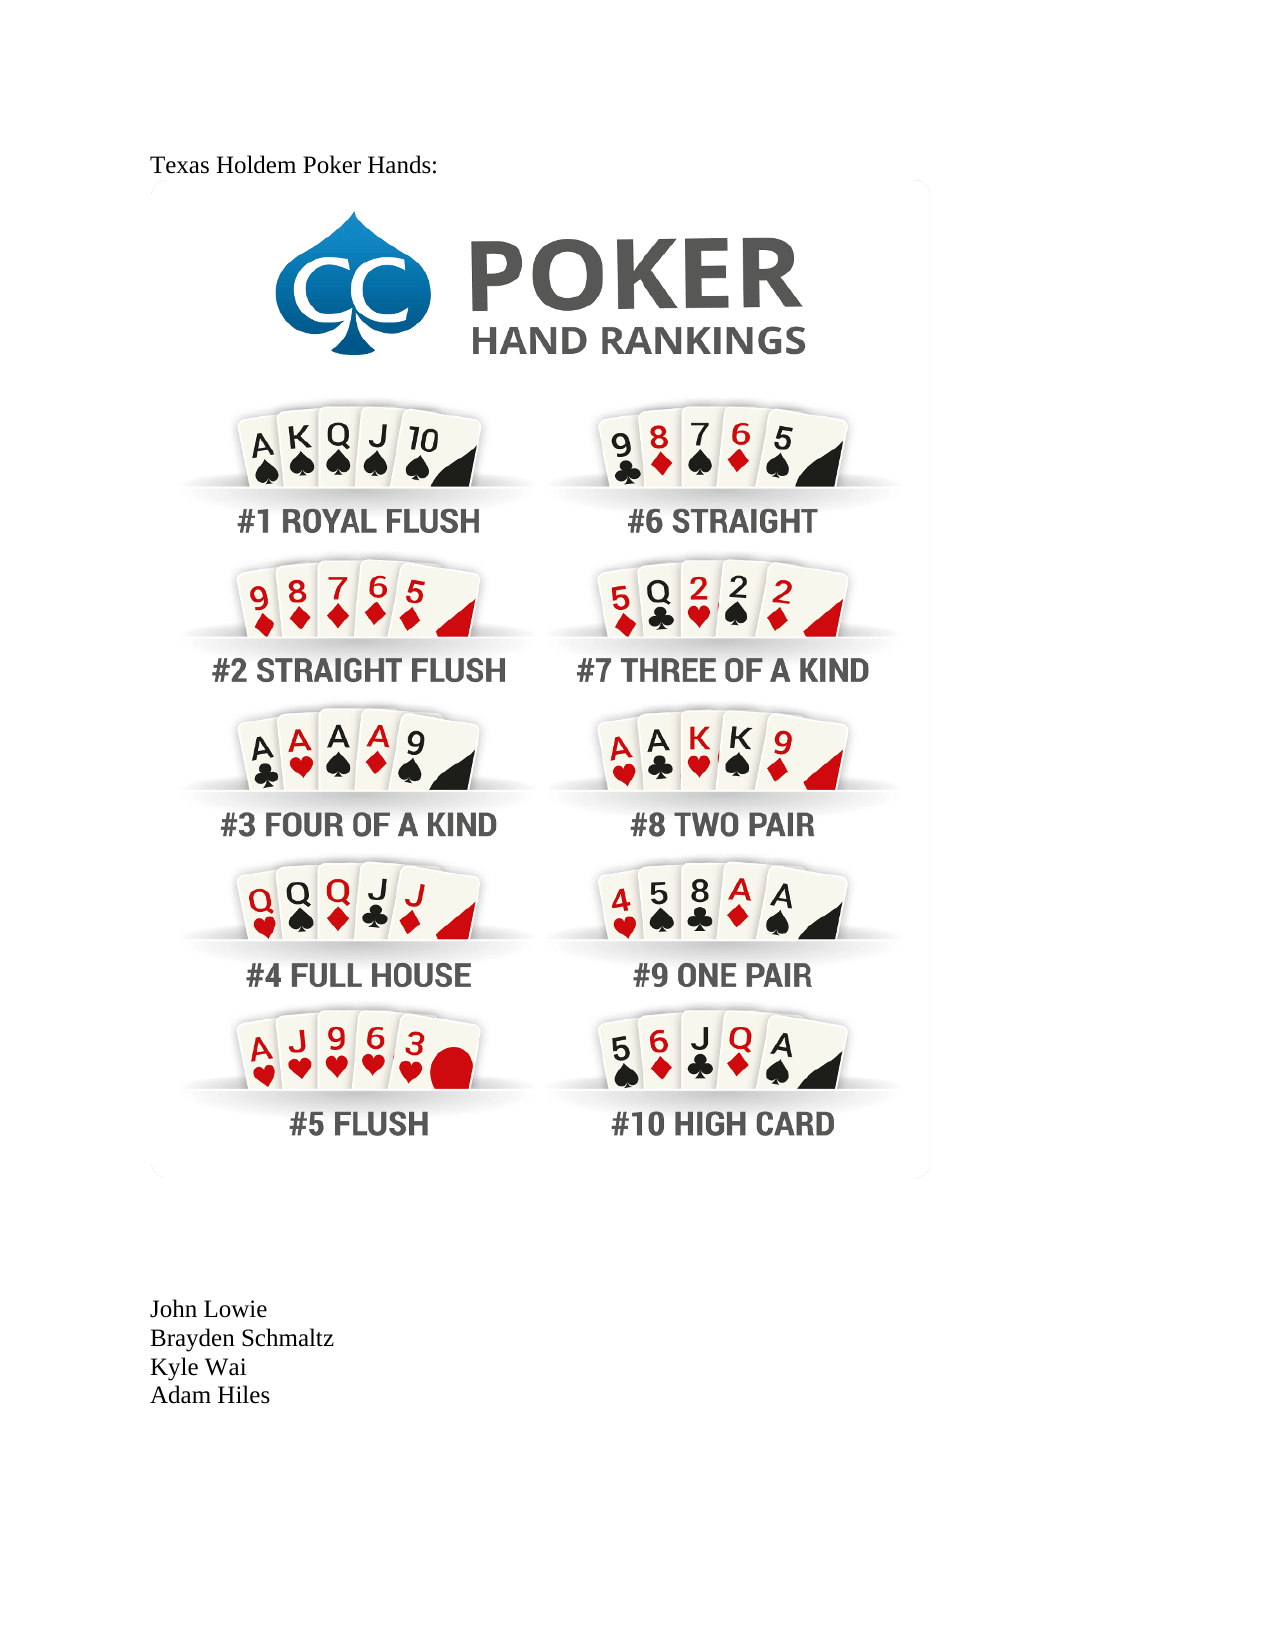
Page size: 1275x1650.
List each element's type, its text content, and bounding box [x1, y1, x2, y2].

text Kyle Wai [150, 1352, 1125, 1381]
text Adam Hiles [150, 1381, 1125, 1409]
text John Lowie [150, 1294, 1125, 1323]
text Texas Holdem Poker Hands: [150, 150, 1125, 179]
text Brayden Schmaltz [150, 1323, 1125, 1352]
picture [150, 178, 930, 1180]
